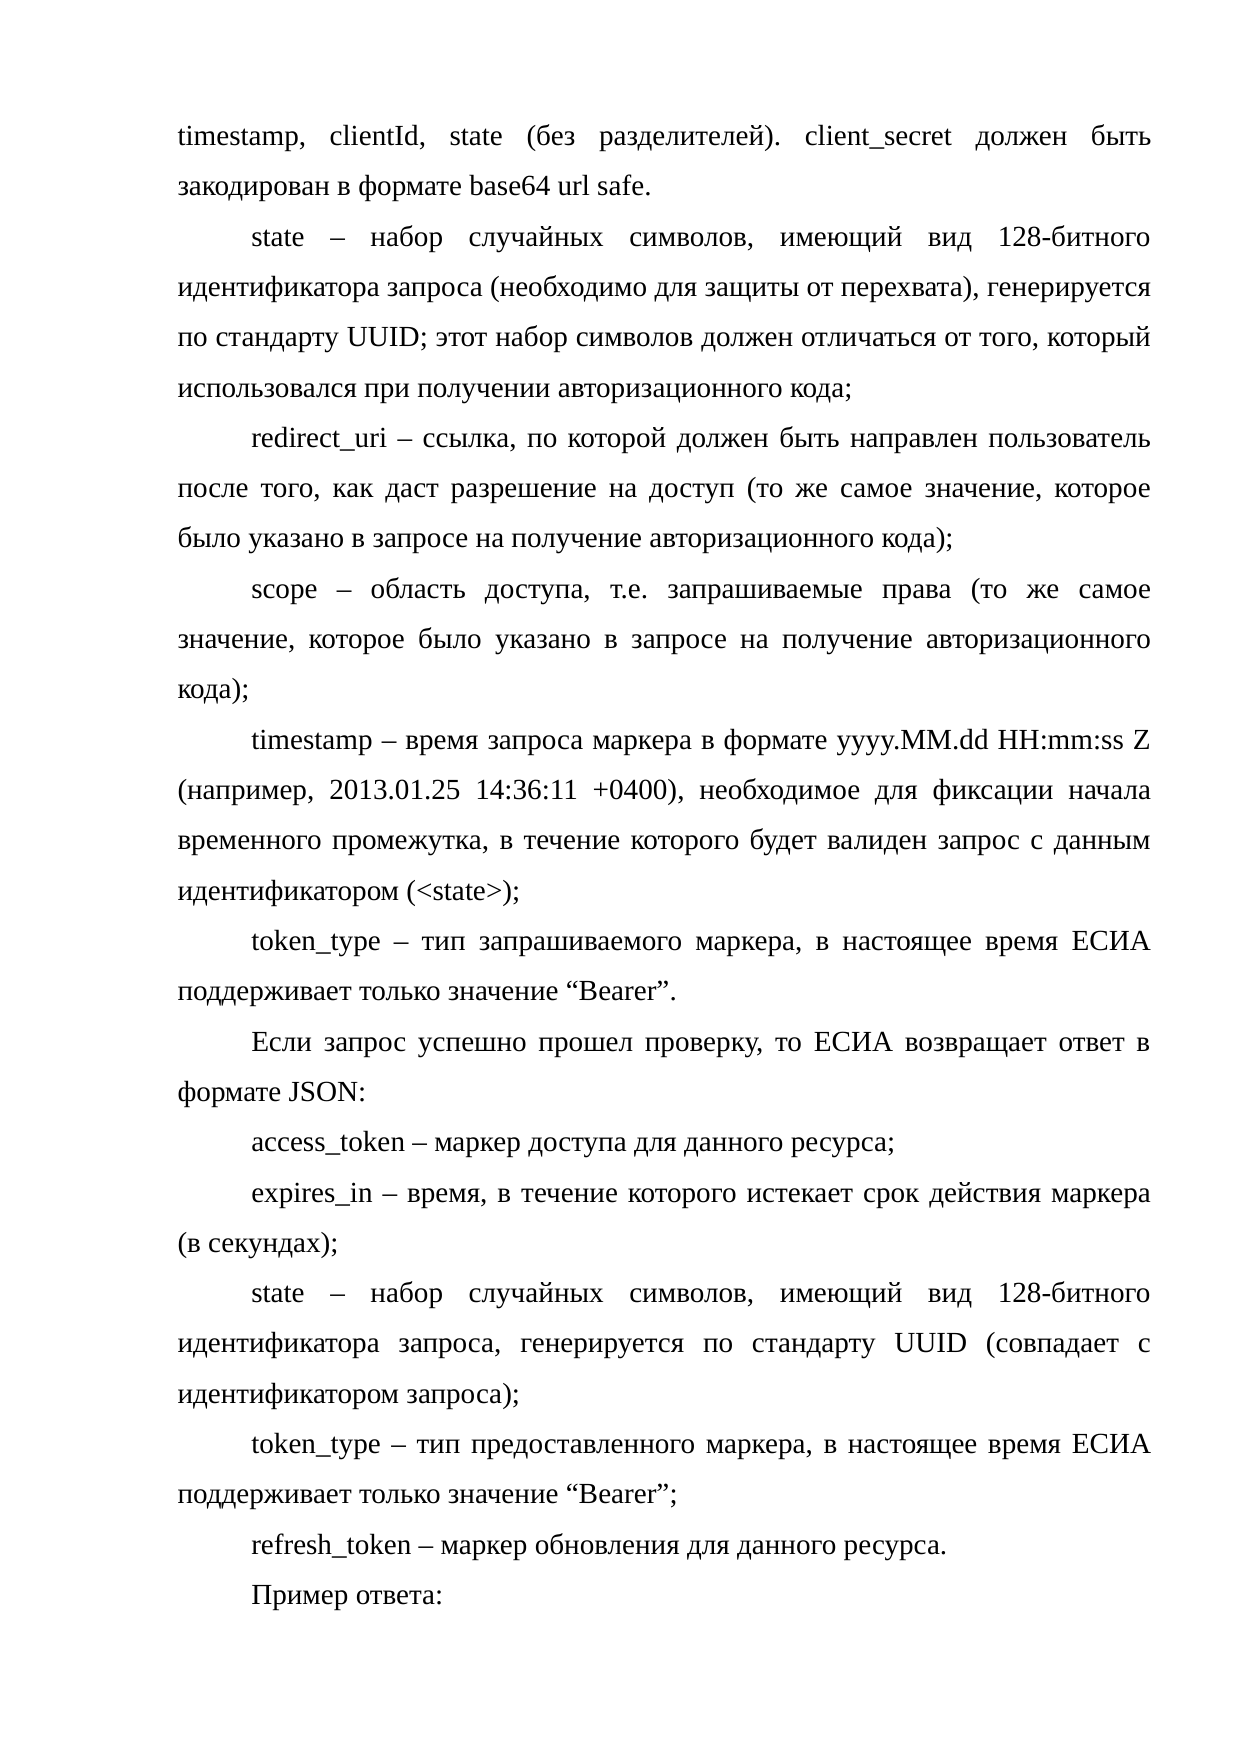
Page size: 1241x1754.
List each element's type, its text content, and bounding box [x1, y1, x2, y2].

text refresh_token – маркер обновления для данного ресурса. [177, 1527, 1152, 1560]
text state – набор случайных символов, имеющий вид 128-битного идентификатора запроса (необходимо для защиты от перехвата), генерируется по стандарту UUID; этот набор символов должен отличаться от того, который использовался при получении авторизационного кода; [177, 219, 1152, 403]
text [177, 118, 1152, 202]
text Если запрос успешно прошел проверку, то ЕСИА возвращает ответ в формате JSON: [177, 1024, 1152, 1108]
text access_token – маркер доступа для данного ресурса; [177, 1124, 1152, 1158]
text expires_in – время, в течение которого истекает срок действия маркера (в секундах); [177, 1175, 1152, 1258]
text Пример ответа: [177, 1577, 1152, 1611]
text timestamp – время запроса маркера в формате yyyy.MM.dd HH:mm:ss Z (например, 2013.01.25 14:36:11 +0400), необходимое для фиксации начала временного промежутка, в течение которого будет валиден запрос с данным идентификатором (<state>); [177, 722, 1152, 906]
text token_type – тип предоставленного маркера, в настоящее время ЕСИА поддерживает только значение “Bearer”; [177, 1426, 1152, 1510]
text scope – область доступа, т.е. запрашиваемые права (то же самое значение, которое было указано в запросе на получение авторизационного кода); [177, 571, 1152, 705]
text token_type – тип запрашиваемого маркера, в настоящее время ЕСИА поддерживает только значение “Bearer”. [177, 923, 1152, 1007]
text state – набор случайных символов, имеющий вид 128-битного идентификатора запроса, генерируется по стандарту UUID (совпадает с идентификатором запроса); [177, 1275, 1152, 1409]
text redirect_uri – ссылка, по которой должен быть направлен пользователь после того, как даст разрешение на доступ (то же самое значение, которое было указано в запросе на получение авторизационного кода); [177, 420, 1152, 554]
